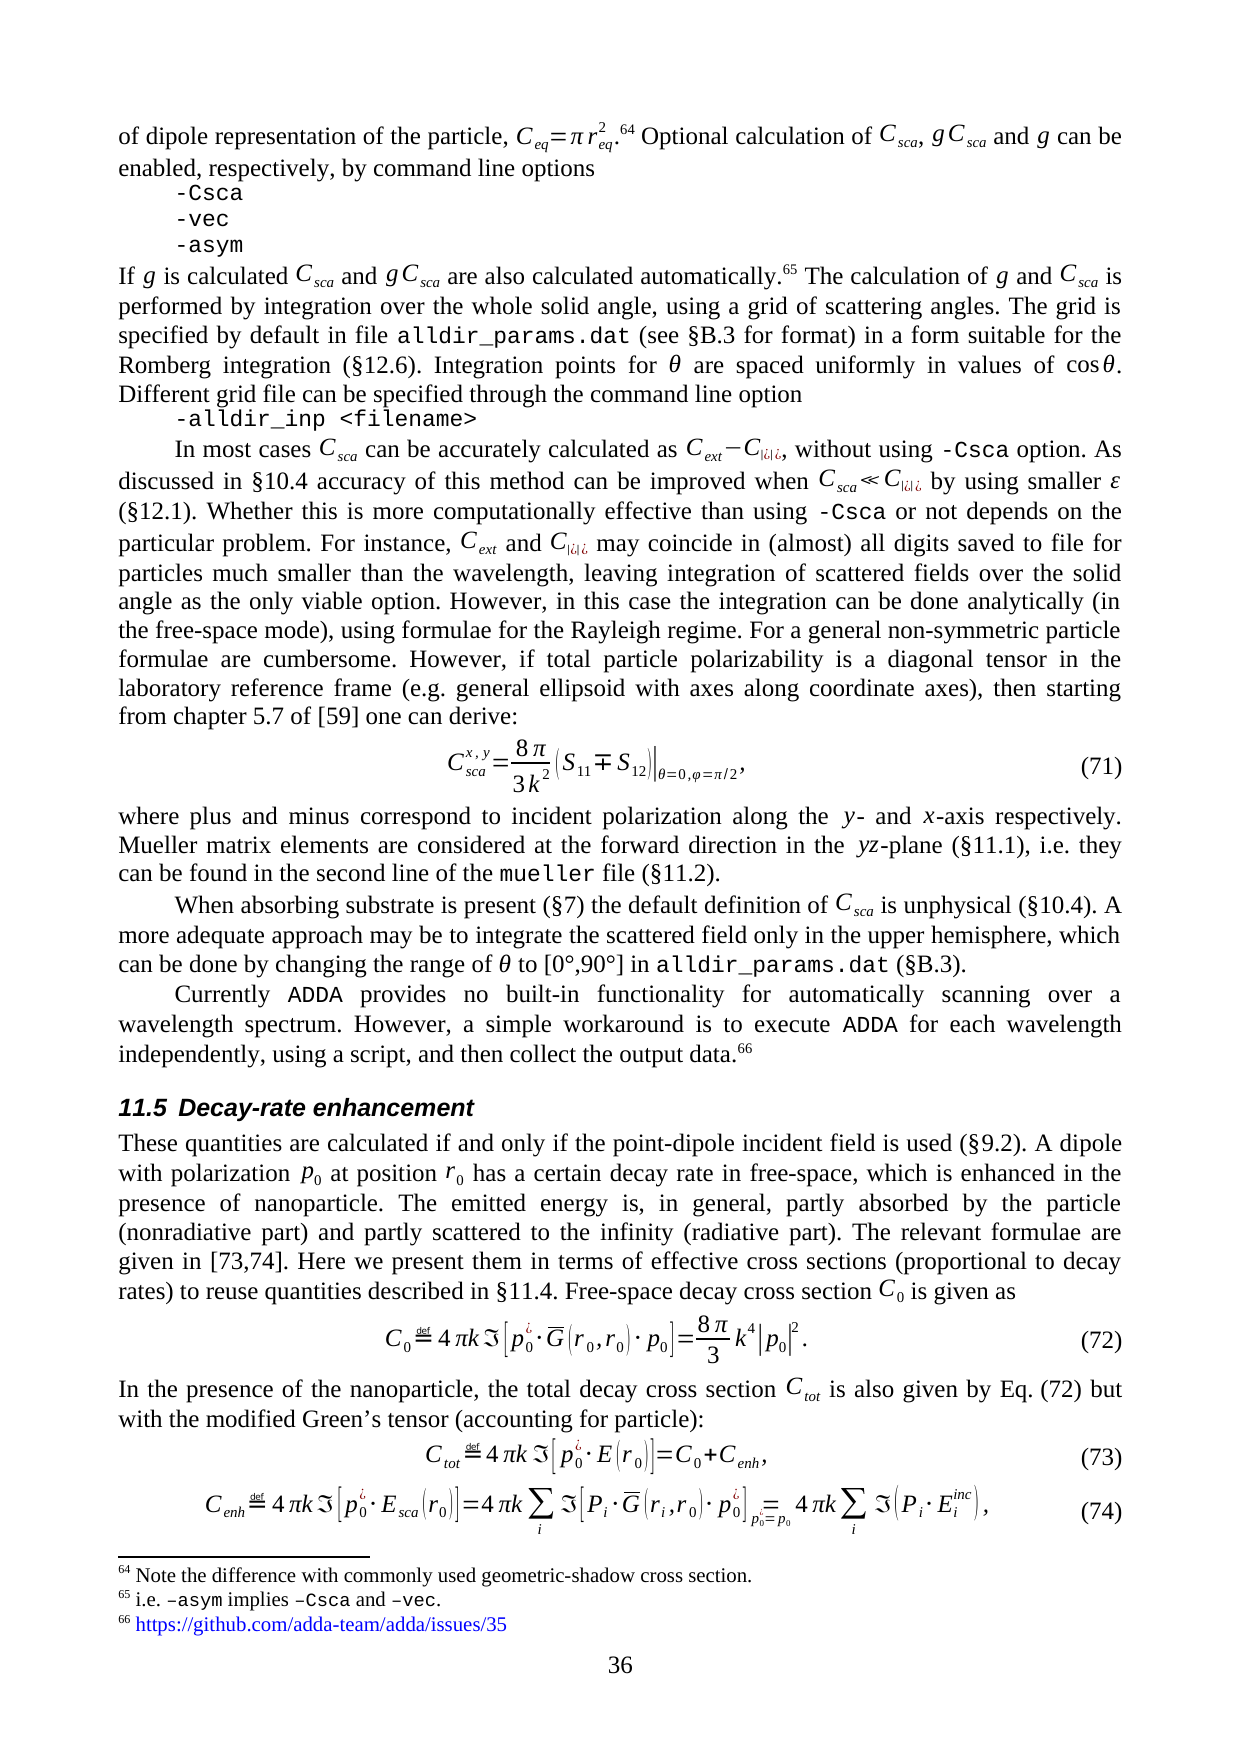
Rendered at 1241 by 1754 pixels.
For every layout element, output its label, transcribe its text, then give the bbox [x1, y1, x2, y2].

text If is calculated and are also calculated automatically. The calculation of and is performed by integration over the whole solid angle, using a grid of scattering angles. The grid is specified by default in file alldir_params.dat (see §B.3 for format) in a form suitable for the Romberg integration (§12.6). Integration points for are spaced uniformly in values of . Different grid file can be specified through the command line option [118, 259, 1122, 407]
table_cell [118, 1480, 1075, 1541]
table_header [118, 1433, 1075, 1480]
text -alldir_inp <filename> [174, 407, 1122, 433]
table_header [118, 730, 1075, 801]
text Currently ADDA provides no built-in functionality for automatically scanning over a wavelength spectrum. However, a simple workaround is to execute ADDA for each wavelength independently, using a script, and then collect the output data. [118, 979, 1122, 1068]
text -vec [174, 208, 1122, 234]
table_header [118, 1306, 1075, 1373]
text When absorbing substrate is present (§7) the default definition of is unphysical (§10.4). A more adequate approach may be to integrate the scattered field only in the upper hemisphere, which can be done by changing the range of to [0°,90°] in alldir_params.dat (§B.3). [118, 889, 1122, 979]
subtitle Decay-rate enhancement [118, 1093, 1122, 1122]
text -asym [174, 234, 1122, 259]
text -Csca [174, 182, 1122, 208]
text These quantities are calculated if and only if the point-dipole incident field is used (§9.2). A dipole with polarization at position has a certain decay rate in free-space, which is enhanced in the presence of nanoparticle. The emitted energy is, in general, partly absorbed by the particle (nonradiative part) and partly scattered to the infinity (radiative part). The relevant formulae are given in [73,74]. Here we present them in terms of effective cross sections (proportional to decay rates) to reuse quantities described in §11.4. Free-space decay cross section is given as [118, 1128, 1122, 1306]
text where plus and minus correspond to incident polarization along the - and -axis respectively. Mueller matrix elements are considered at the forward direction in the -plane (§11.1), i.e. they can be found in the second line of the mueller file (§11.2). [118, 801, 1122, 889]
